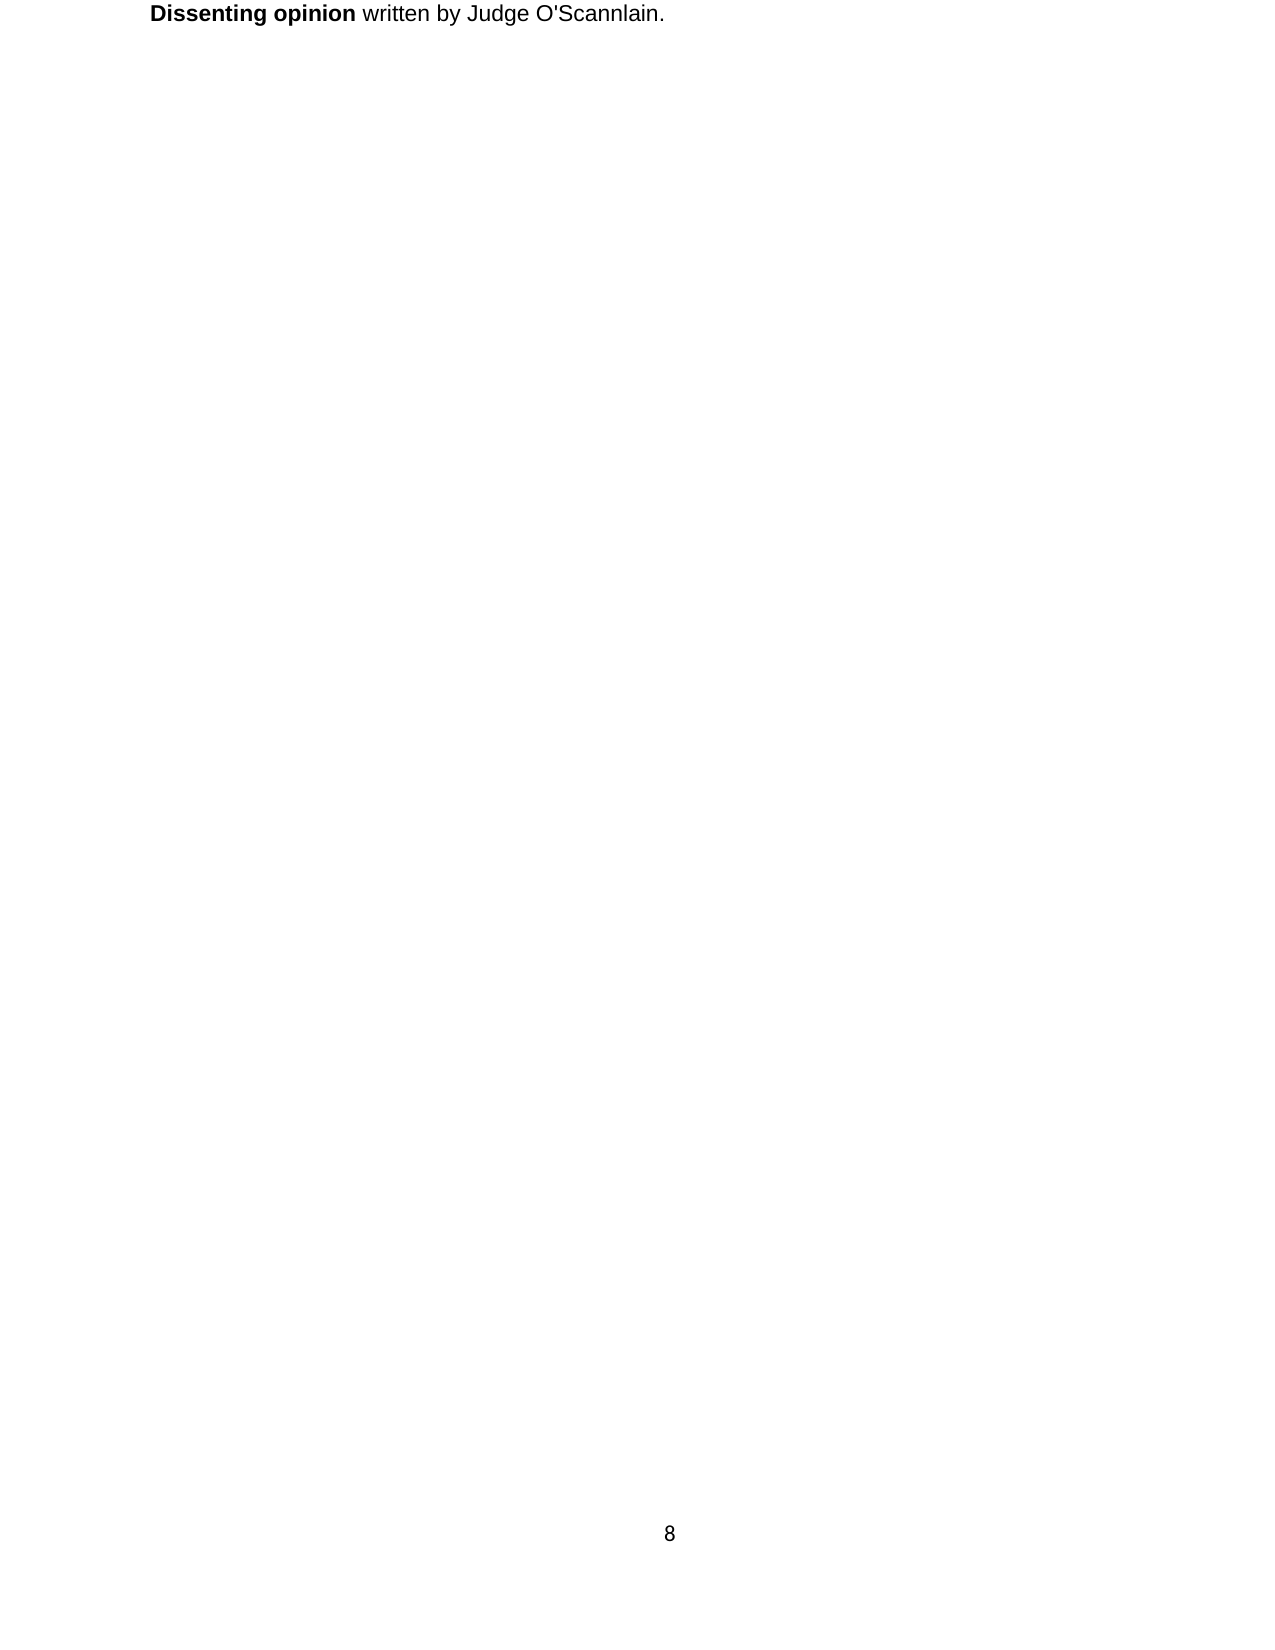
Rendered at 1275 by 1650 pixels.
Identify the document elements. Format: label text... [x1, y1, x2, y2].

text Dissenting opinion written by Judge O'Scannlain. [150, 0, 1189, 26]
